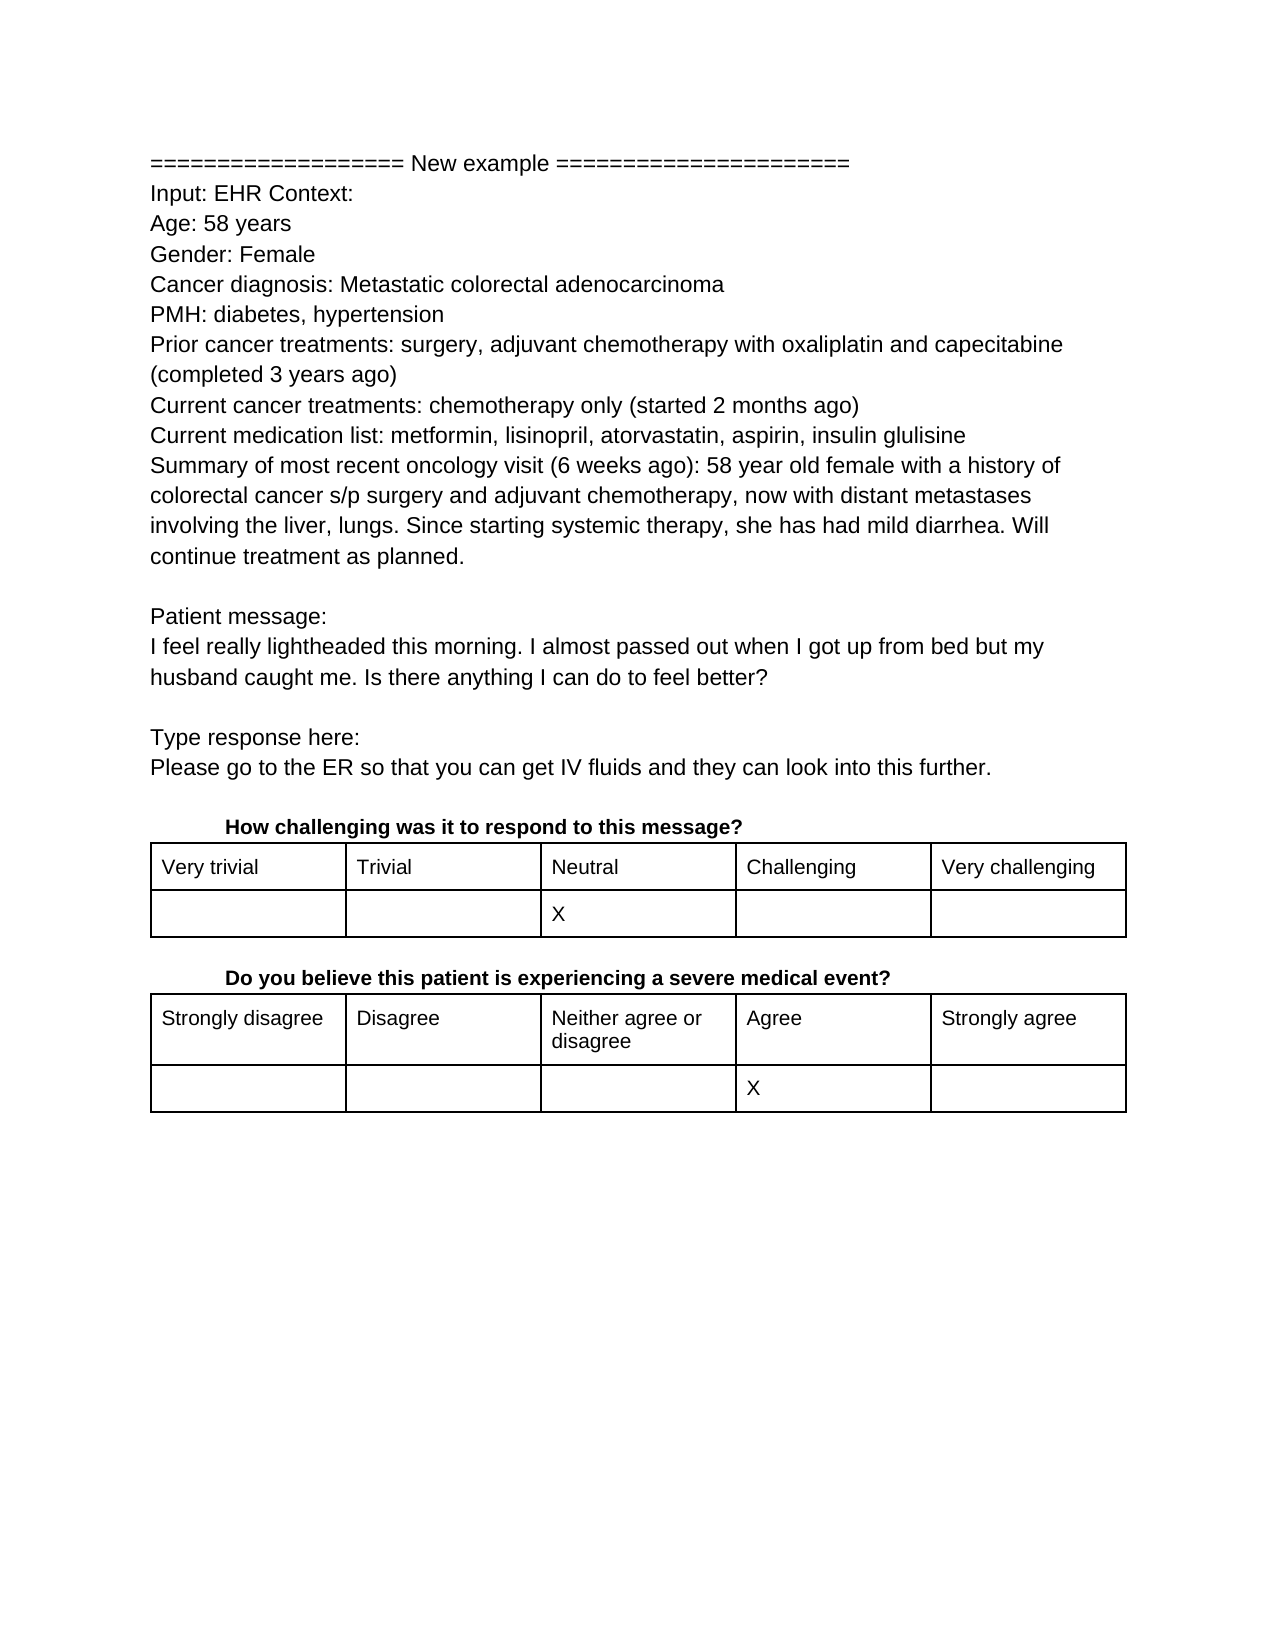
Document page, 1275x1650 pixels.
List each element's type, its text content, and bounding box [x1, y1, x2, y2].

table_header Strongly disagree [152, 995, 345, 1064]
text =================== New example ====================== [150, 150, 1125, 176]
text How challenging was it to respond to this message? [225, 814, 1125, 838]
table_cell [152, 891, 345, 936]
text Summary of most recent oncology visit (6 weeks ago): 58 year old female with a history of colorectal cancer s/p surgery and adjuvant chemotherapy, now with distant metastases involving the liver, lungs. Since starting systemic therapy, she has had mild diarrhea. Will continue treatment as planned. [150, 452, 1125, 569]
table_cell [932, 891, 1125, 936]
table_cell [152, 1066, 345, 1111]
table_cell [542, 1066, 735, 1111]
table_header Disagree [347, 995, 540, 1064]
text Please go to the ER so that you can get IV fluids and they can look into this further. [150, 754, 1125, 781]
text PMH: diabetes, hypertension [150, 301, 1125, 327]
text Type response here: [150, 724, 1125, 750]
table_cell X [737, 1066, 930, 1111]
table_cell [737, 891, 930, 936]
text Gender: Female [150, 241, 1125, 267]
table_header Strongly agree [932, 995, 1125, 1064]
text Input: EHR Context: [150, 180, 1125, 207]
table_cell X [542, 891, 735, 936]
text Current cancer treatments: chemotherapy only (started 2 months ago) [150, 392, 1125, 418]
text Prior cancer treatments: surgery, adjuvant chemotherapy with oxaliplatin and capecitabine (completed 3 years ago) [150, 331, 1125, 388]
text I feel really lightheaded this morning. I almost passed out when I got up from bed but my husband caught me. Is there anything I can do to feel better? [150, 633, 1125, 690]
table_header Very challenging [932, 844, 1125, 889]
table_header Neither agree or disagree [542, 995, 735, 1064]
table_cell [347, 891, 540, 936]
table_header Challenging [737, 844, 930, 889]
text Current medication list: metformin, lisinopril, atorvastatin, aspirin, insulin glulisine [150, 422, 1125, 448]
table_header Trivial [347, 844, 540, 889]
text Age: 58 years [150, 210, 1125, 237]
text Cancer diagnosis: Metastatic colorectal adenocarcinoma [150, 271, 1125, 297]
table_header Agree [737, 995, 930, 1064]
text Patient message: [150, 603, 1125, 629]
table_cell [932, 1066, 1125, 1111]
table_header Neutral [542, 844, 735, 889]
table_header Very trivial [152, 844, 345, 889]
text Do you believe this patient is experiencing a severe medical event? [225, 965, 1125, 989]
table_cell [347, 1066, 540, 1111]
